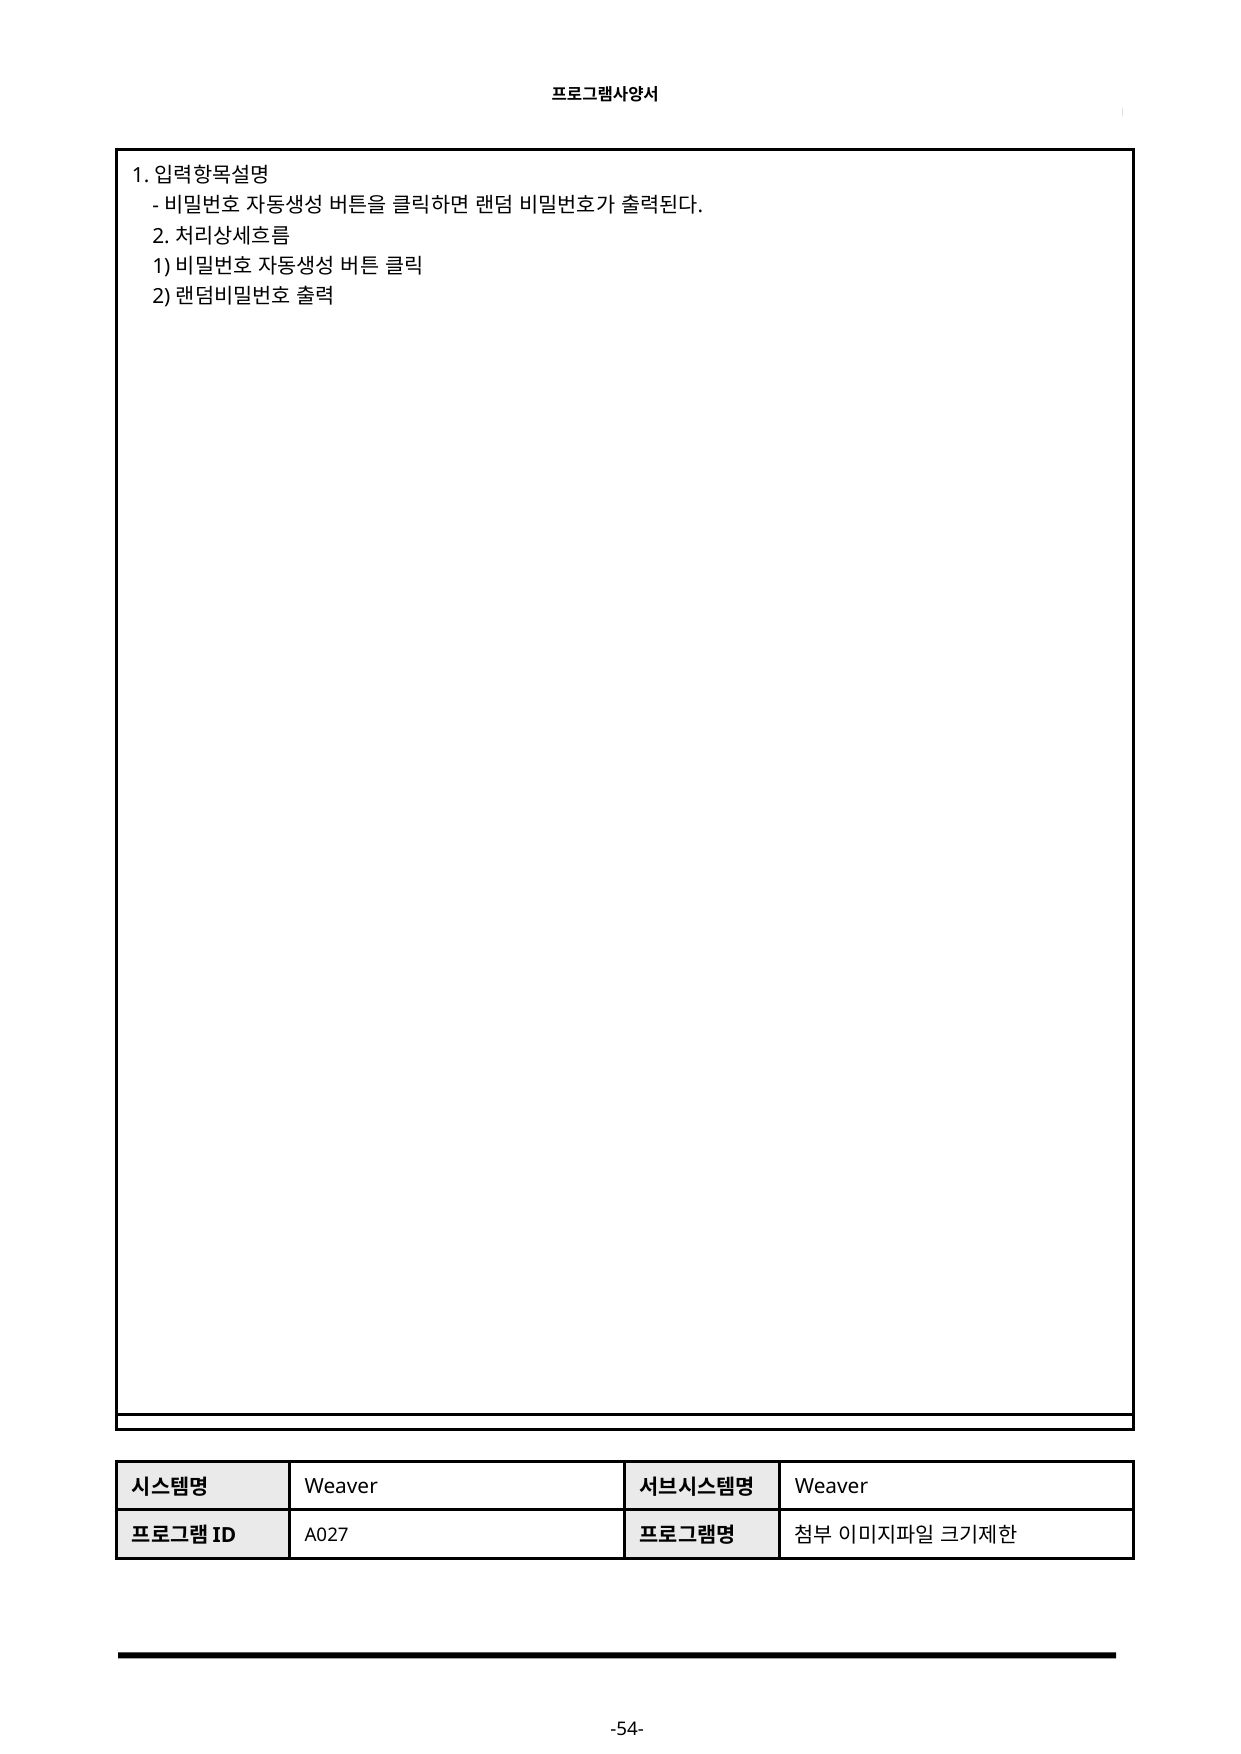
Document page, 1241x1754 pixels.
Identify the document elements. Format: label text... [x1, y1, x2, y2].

table_header Weaver [291, 1463, 623, 1508]
table_cell A027 [291, 1511, 623, 1557]
table_cell 1. 입력항목설명 - 비밀번호 자동생성 버튼을 클릭하면 랜덤 비밀번호가 출력된다. 2. 처리상세흐름 1) 비밀번호 자동생성 버튼 클릭 2) 랜덤비밀번호 출력 [118, 151, 1132, 1413]
table_cell 프로그램명 [626, 1511, 778, 1557]
table_cell 첨부 이미지파일 크기제한 [781, 1511, 1132, 1557]
table_header Weaver [781, 1463, 1132, 1508]
table_cell 프로그램ID [118, 1511, 288, 1557]
table_cell [118, 1416, 1132, 1428]
table_header 서브시스템명 [626, 1463, 778, 1508]
table_header 시스템명 [118, 1463, 288, 1508]
